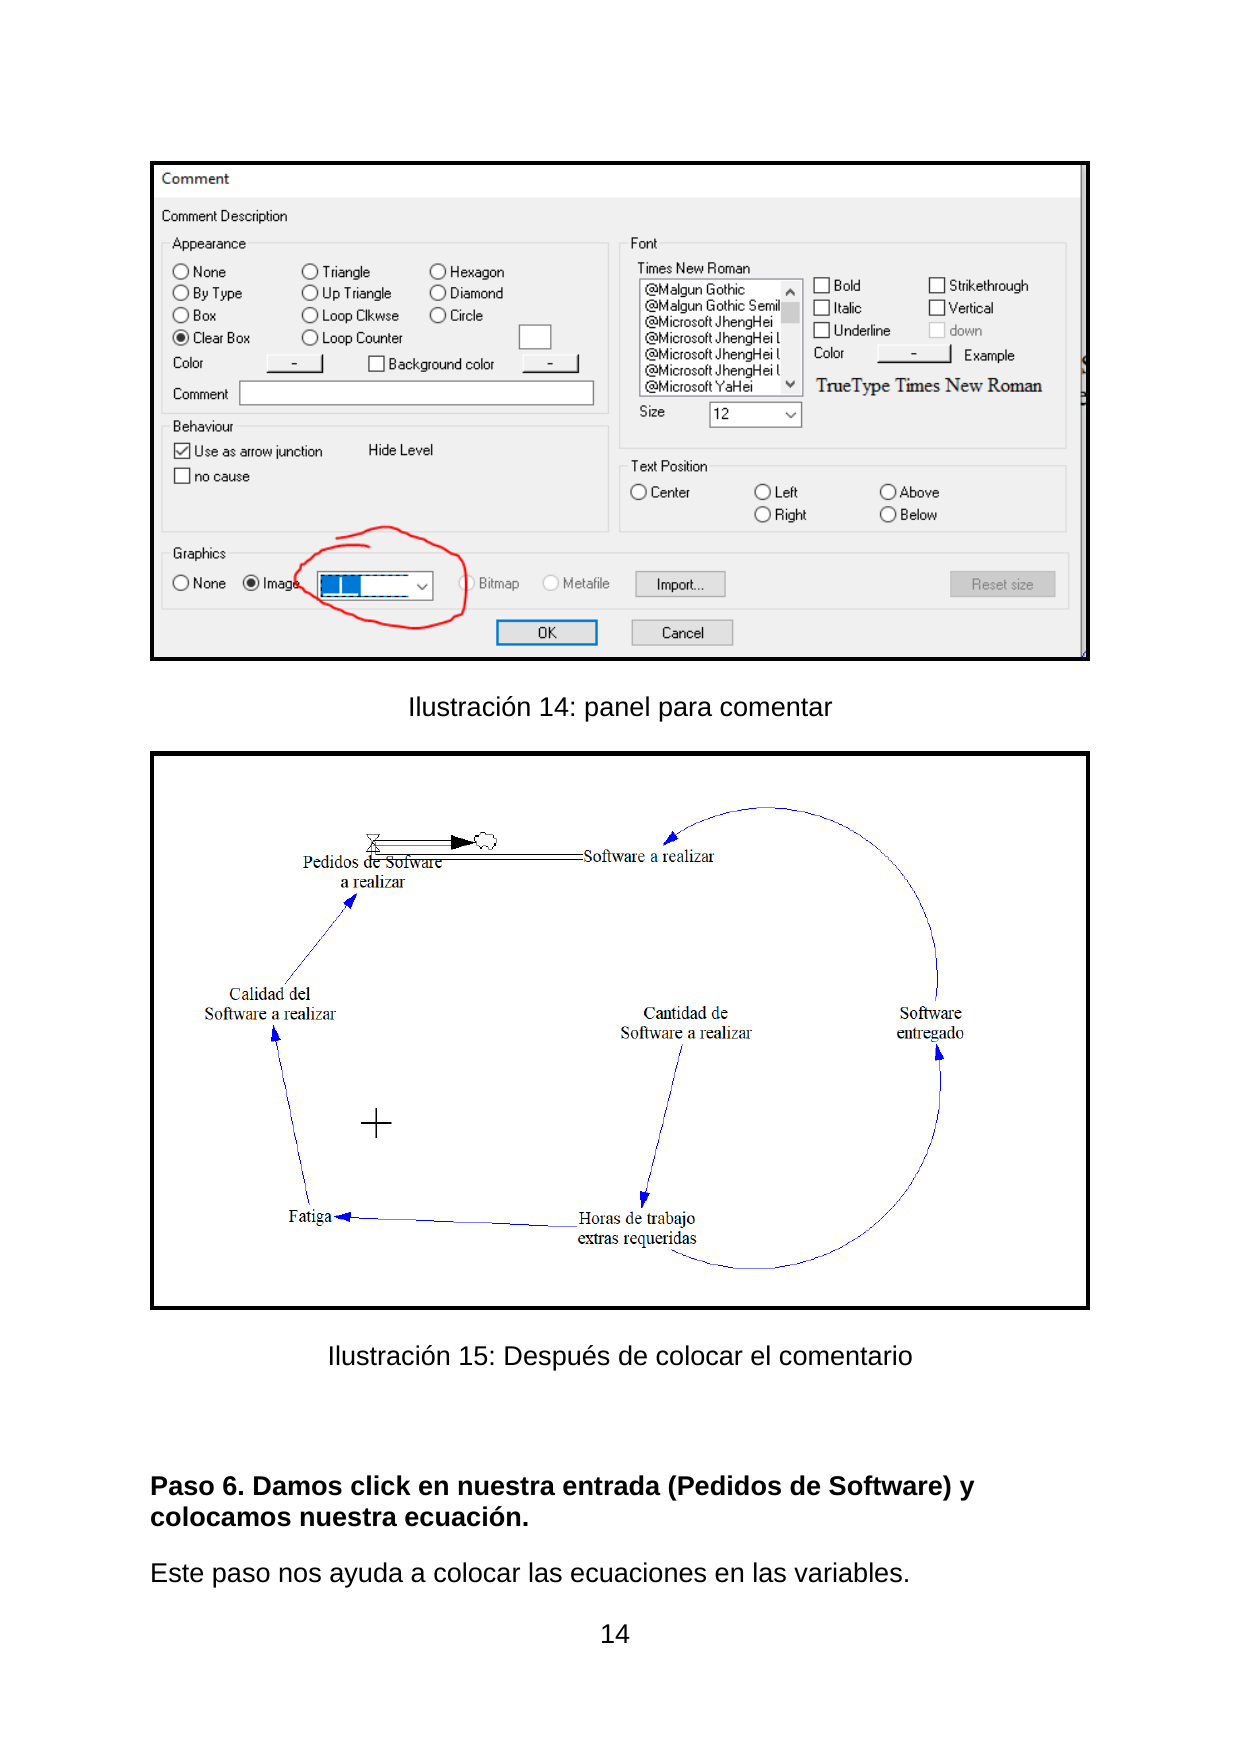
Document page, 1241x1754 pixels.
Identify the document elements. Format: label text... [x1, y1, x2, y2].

text Ilustración 14: panel para comentar [150, 691, 1090, 722]
picture [154, 756, 1086, 1306]
text Ilustración 15: Después de colocar el comentario [150, 1339, 1090, 1371]
picture [154, 165, 1086, 657]
subtitle Paso 6. Damos click en nuestra entrada (Pedidos de Software) y colocamos nuestra ecuación. [150, 1470, 1090, 1532]
text Este paso nos ayuda a colocar las ecuaciones en las variables. [150, 1557, 1090, 1588]
